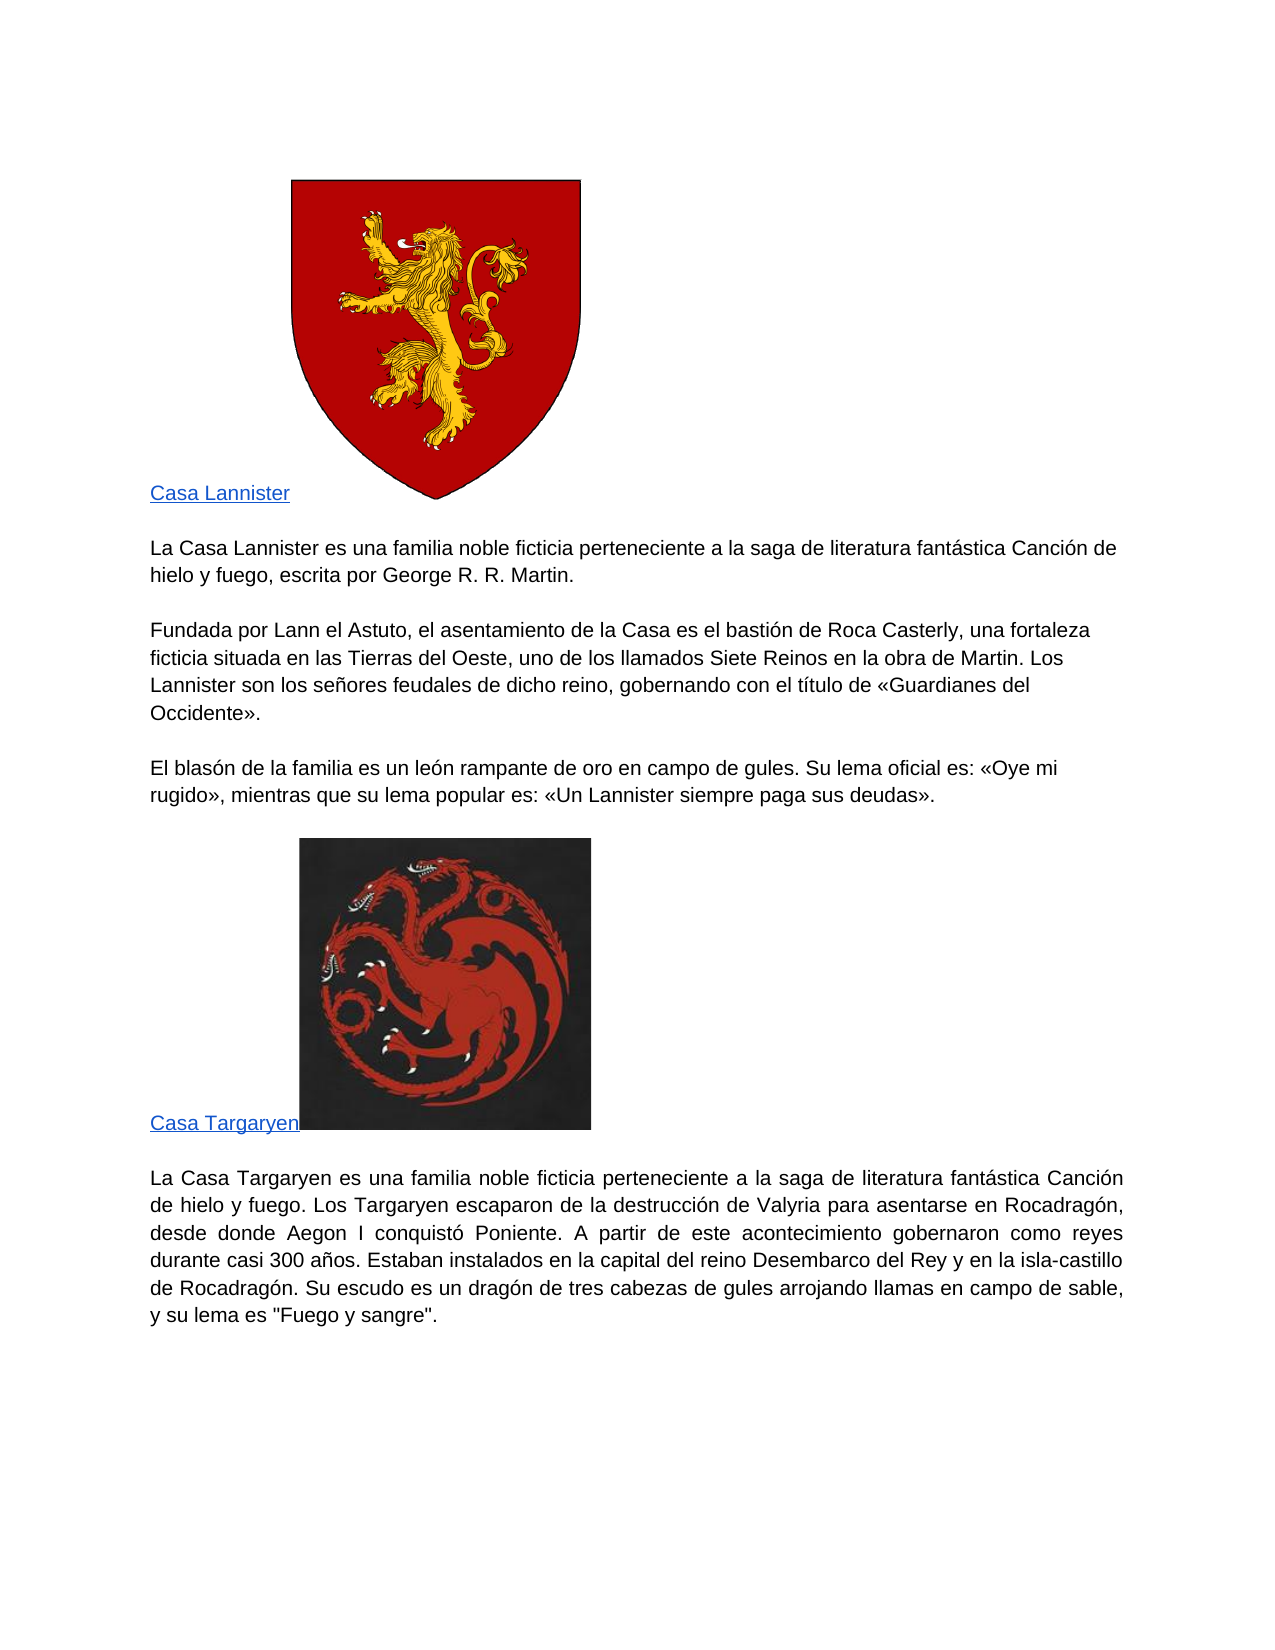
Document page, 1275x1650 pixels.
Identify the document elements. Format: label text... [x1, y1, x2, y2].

text La Casa Lannister es una familia noble ficticia perteneciente a la saga de literatura fantástica Canción de hielo y fuego, escrita por George R. R. Martin. [150, 536, 1125, 587]
text Fundada por Lann el Astuto, el asentamiento de la Casa es el bastión de Roca Casterly, una fortaleza ficticia situada en las Tierras del Oeste, uno de los llamados Siete Reinos en la obra de Martin. Los Lannister son los señores feudales de dicho reino, gobernando con el título de «Guardianes del Occidente». [150, 618, 1125, 725]
picture [290, 177, 582, 501]
text La Casa Targaryen es una familia noble ficticia perteneciente a la saga de literatura fantástica Canción de hielo y fuego. Los Targaryen escaparon de la destrucción de Valyria para asentarse en Rocadragón, desde donde Aegon I conquistó Poniente. A partir de este acontecimiento gobernaron como reyes durante casi 300 años. Estaban instalados en la capital del reino Desembarco del Rey y en la isla-castillo de Rocadragón. Su escudo es un dragón de tres cabezas de gules arrojando llamas en campo de sable, y su lema es "Fuego y sangre". [150, 1165, 1125, 1327]
picture [299, 838, 592, 1130]
text El blasón de la familia es un león rampante de oro en campo de gules. Su lema oficial es: «Oye mi rugido», mientras que su lema popular es: «Un Lannister siempre paga sus deudas». [150, 756, 1125, 807]
